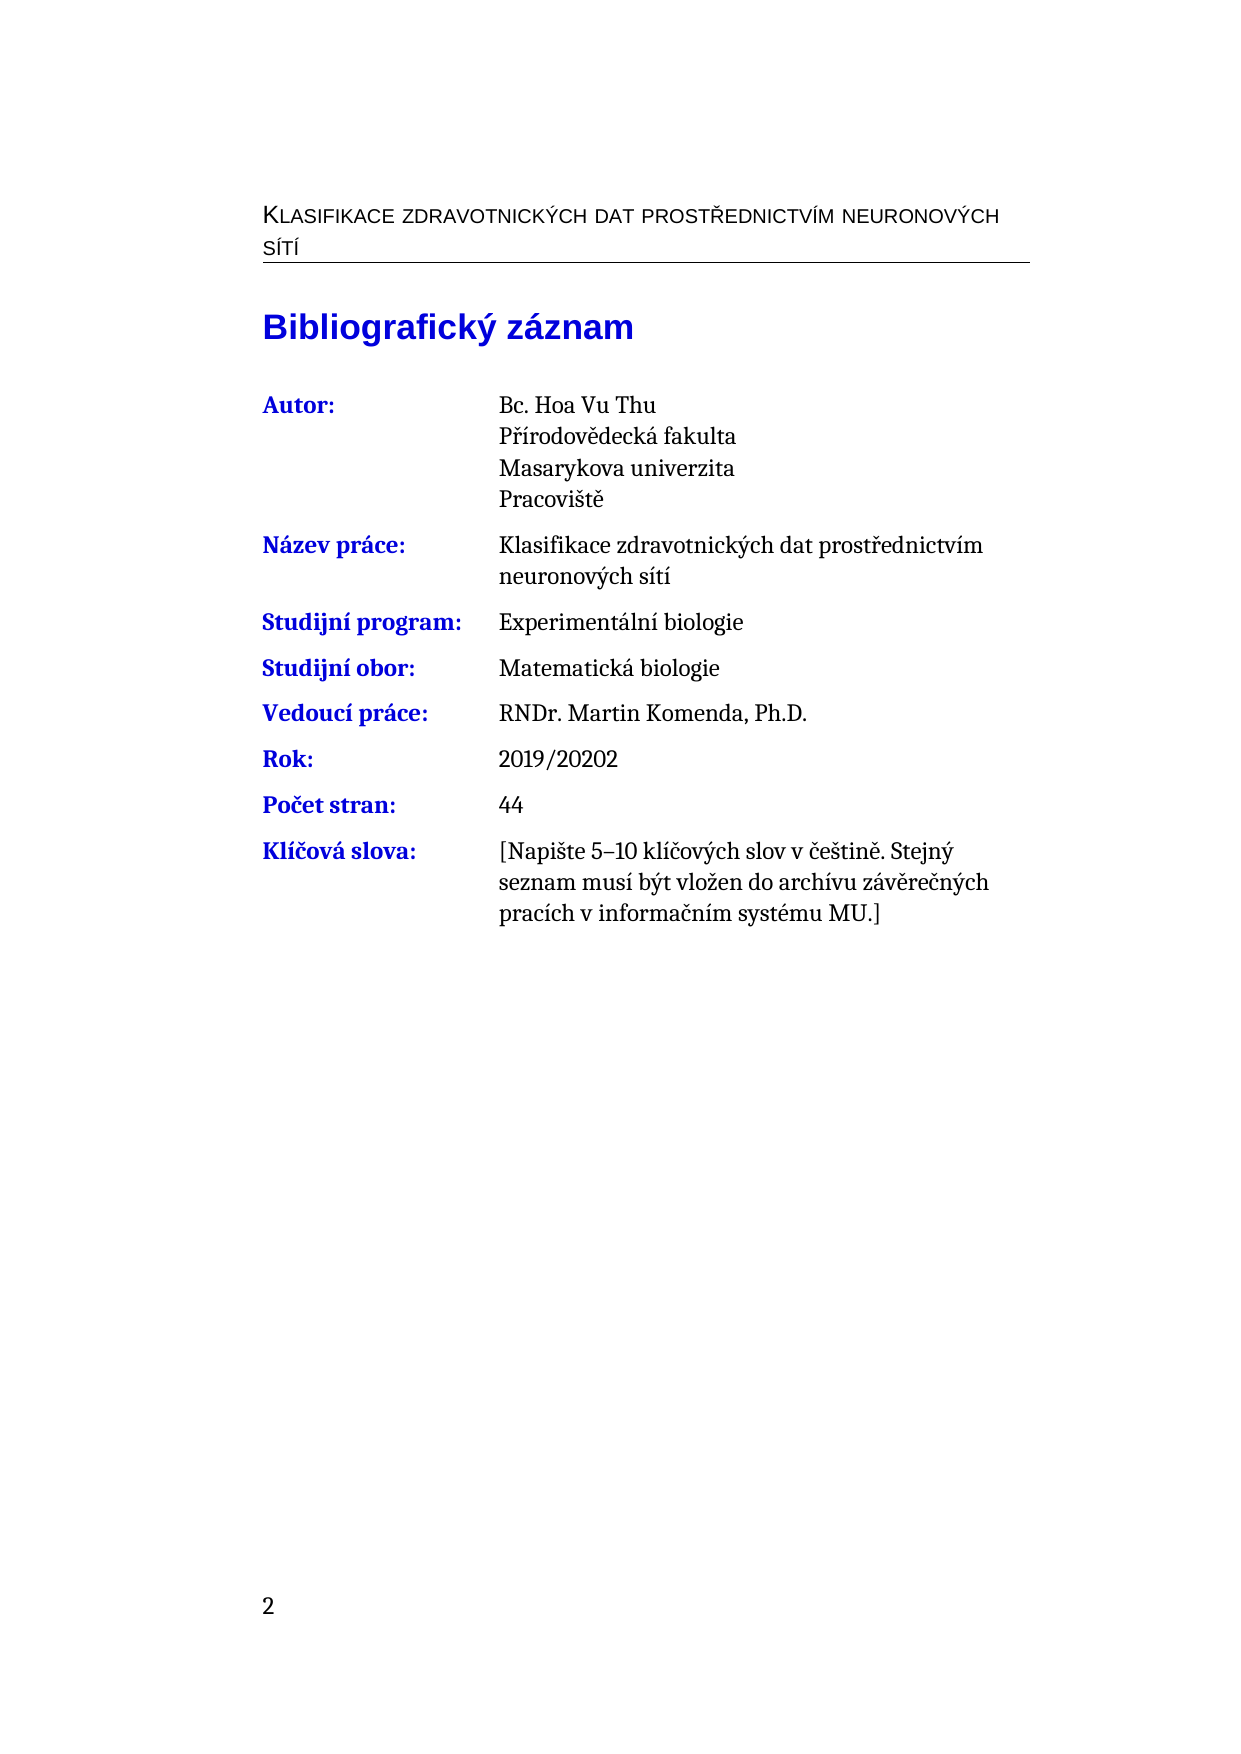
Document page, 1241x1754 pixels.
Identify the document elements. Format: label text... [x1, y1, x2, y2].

text Rok: [262, 743, 1030, 774]
text Bibliografický záznam [262, 301, 1030, 347]
text Název práce: [262, 528, 1030, 591]
text Studijní obor: [262, 651, 1030, 682]
text Klíčová slova: [262, 834, 1030, 928]
text Vedoucí práce: [262, 697, 1030, 728]
text Autor: Přírodovědecká fakulta Masarykova univerzita [262, 388, 1030, 513]
text Studijní program: Experimentální biologie [262, 605, 1030, 636]
text Počet stran: 3 [262, 788, 1030, 820]
